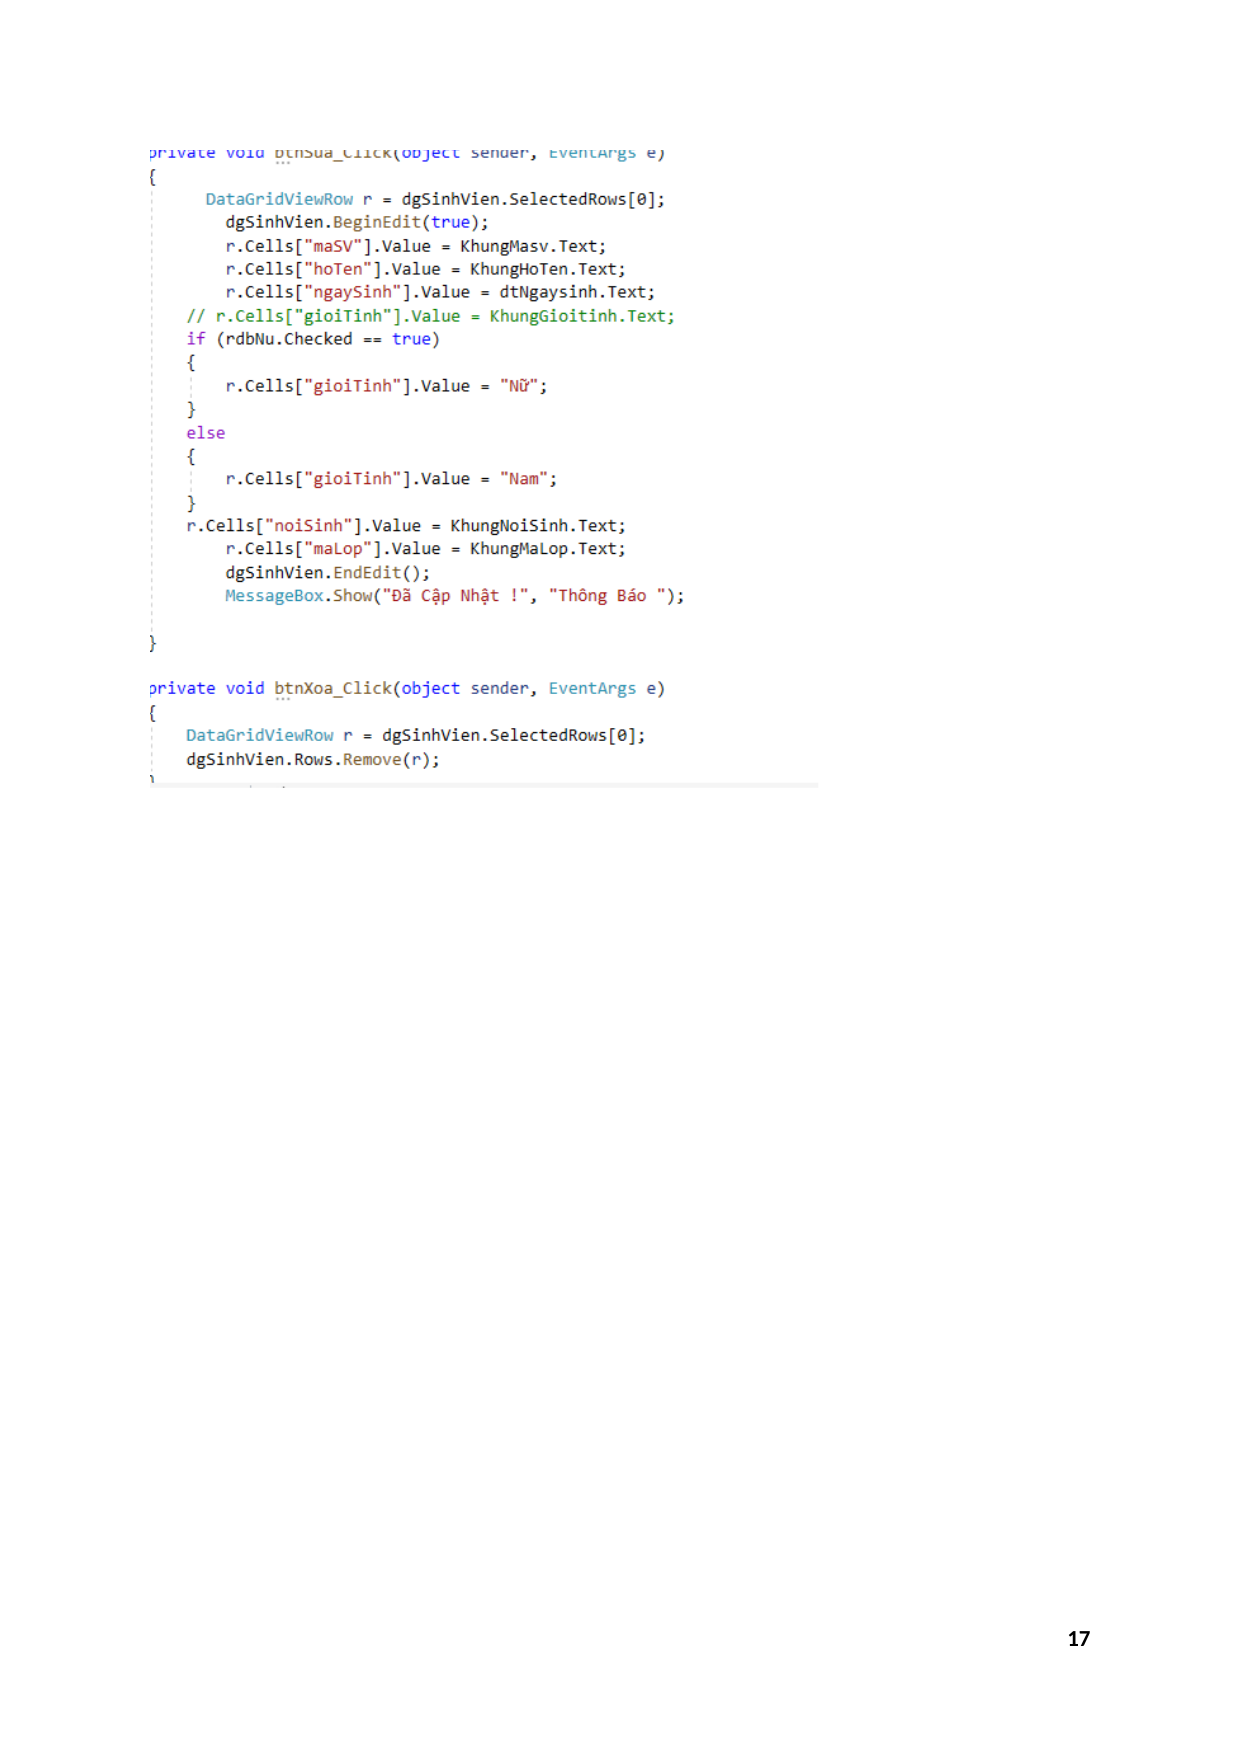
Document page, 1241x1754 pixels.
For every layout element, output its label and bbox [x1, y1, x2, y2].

picture [150, 150, 1091, 835]
